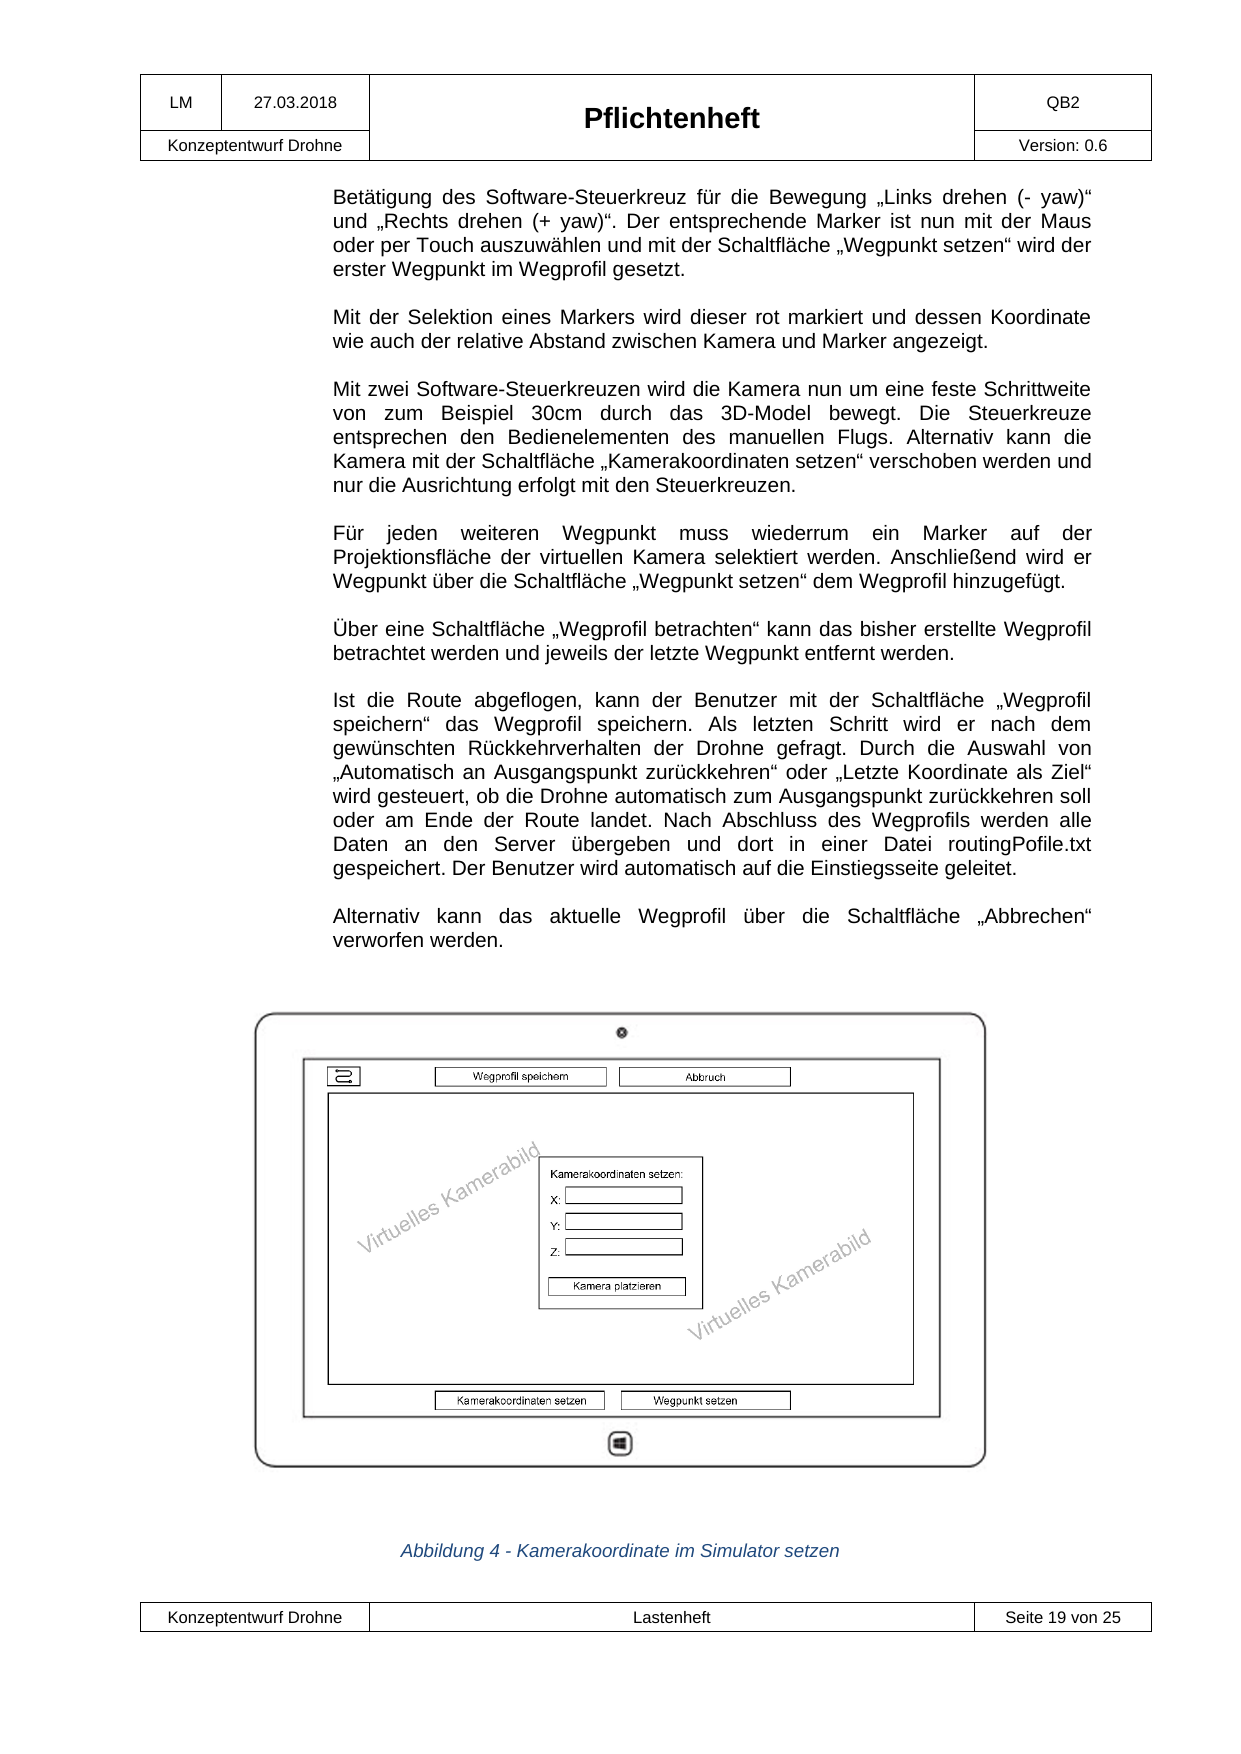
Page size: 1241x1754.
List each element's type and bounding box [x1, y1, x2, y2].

picture [239, 988, 1002, 1527]
